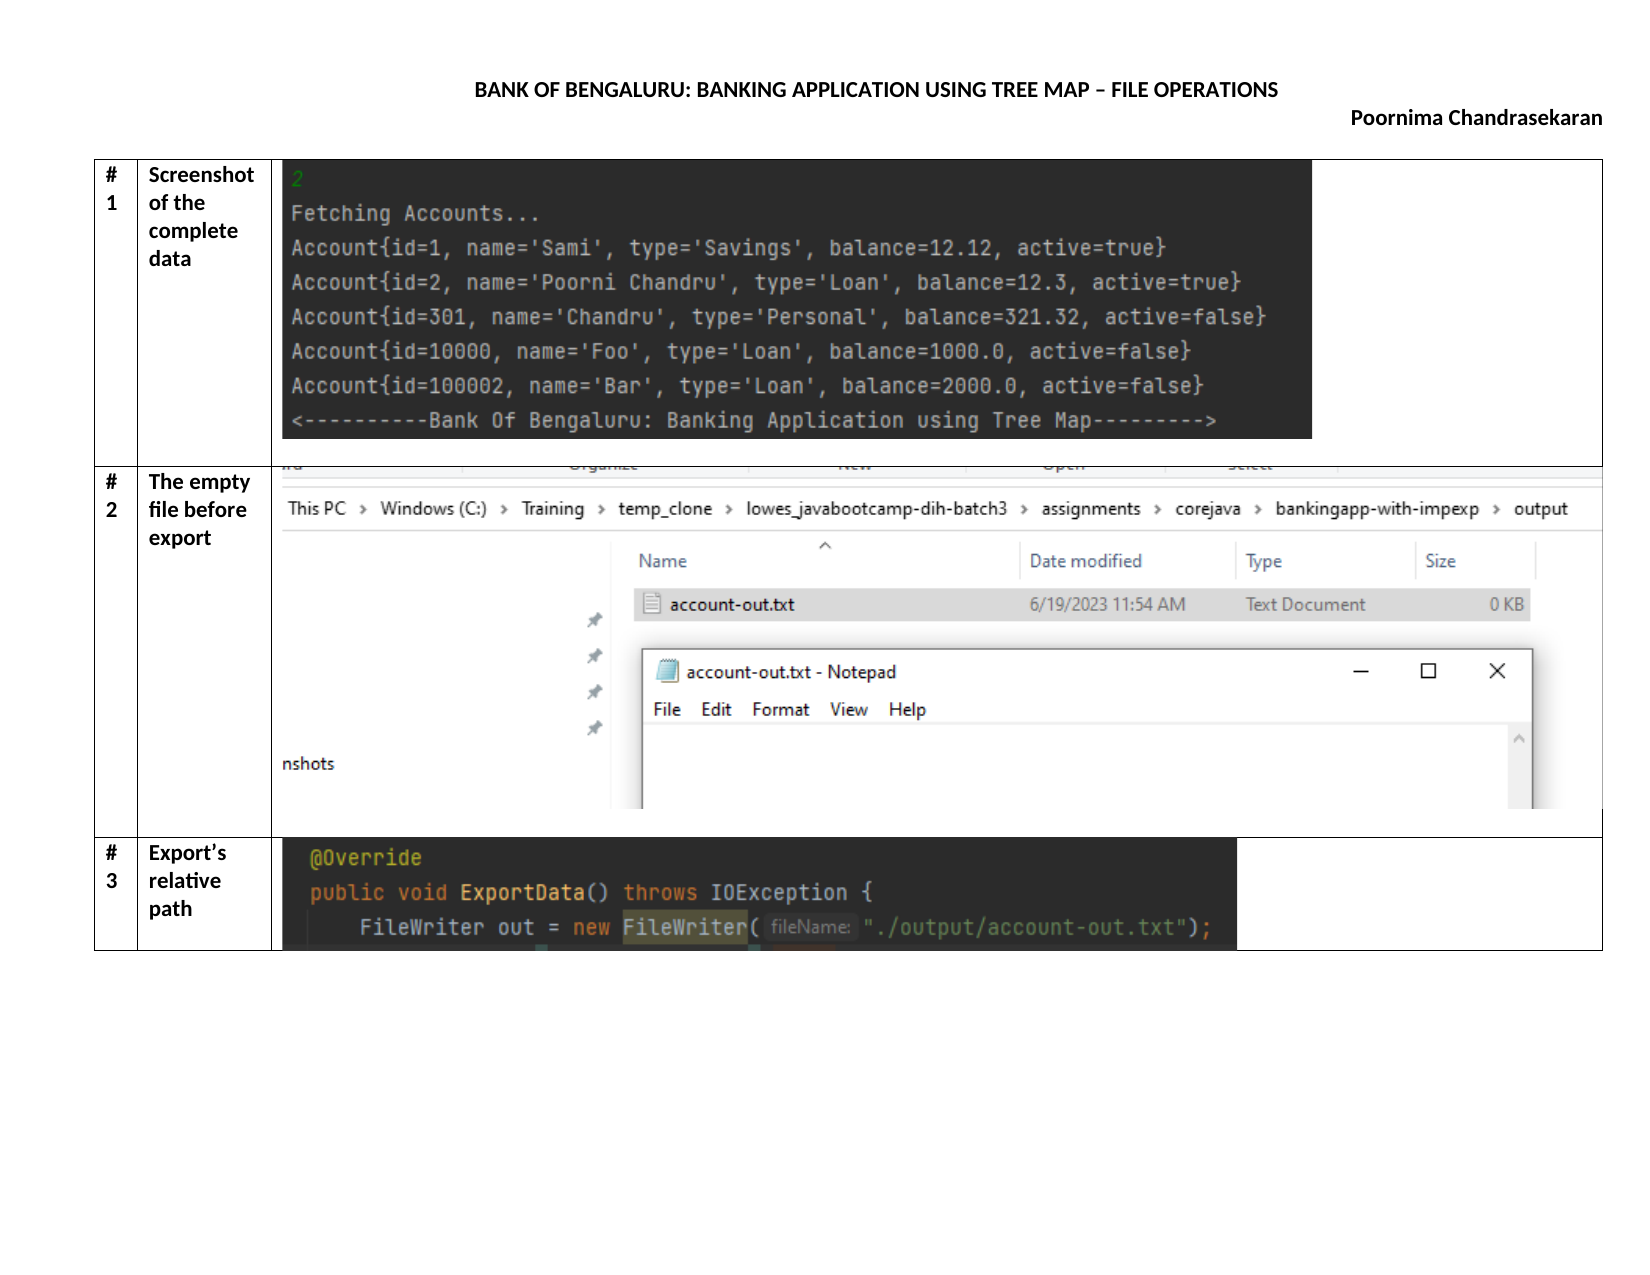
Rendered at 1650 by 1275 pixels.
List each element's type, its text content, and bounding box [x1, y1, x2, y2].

table_cell The empty file before export [138, 467, 271, 837]
table_cell [272, 838, 282, 950]
table_header Screenshot of the complete data [138, 160, 271, 466]
table_header [272, 160, 1602, 466]
table_cell Export’s relative path [138, 838, 271, 950]
picture [282, 467, 1603, 809]
table_cell #3 [95, 838, 137, 950]
table_cell #2 [95, 467, 137, 837]
picture [282, 837, 1238, 951]
table_cell [1238, 838, 1602, 950]
picture [282, 160, 1313, 439]
table_header #1 [95, 160, 137, 466]
table_cell [272, 467, 1602, 837]
